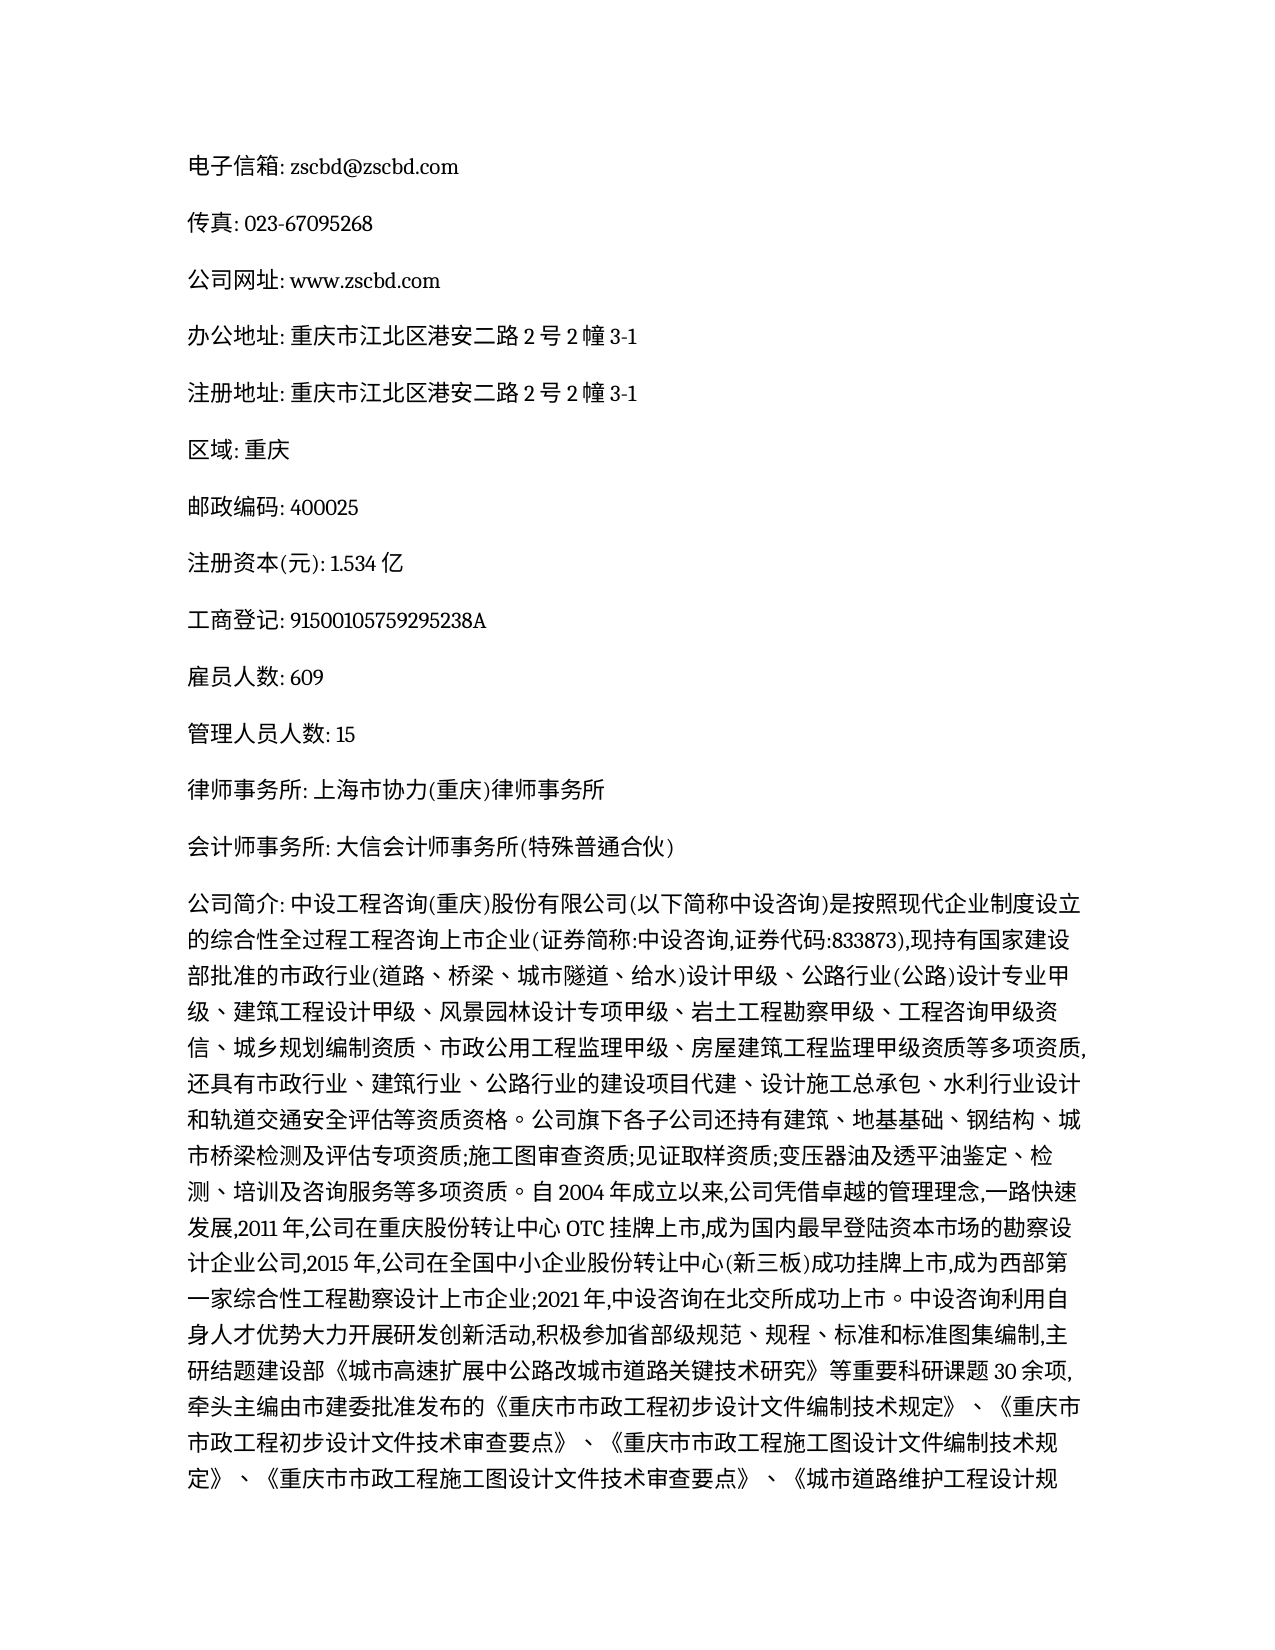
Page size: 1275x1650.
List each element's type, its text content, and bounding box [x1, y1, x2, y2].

text 注册资本(元): 1.534亿 [187, 547, 1087, 579]
text 律师事务所: 上海市协力(重庆)律师事务所 [187, 774, 1087, 806]
text 管理人员人数: 15 [187, 718, 1087, 749]
text 公司网址: www.zscbd.com [187, 263, 1087, 295]
text 办公地址: 重庆市江北区港安二路2号2幢3-1 [187, 320, 1087, 352]
text 雇员人数: 609 [187, 661, 1087, 692]
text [187, 888, 1087, 1494]
text 电子信箱: zscbd@zscbd.com [187, 150, 1087, 181]
text 邮政编码: 400025 [187, 491, 1087, 522]
text 会计师事务所: 大信会计师事务所(特殊普通合伙) [187, 831, 1087, 862]
text 工商登记: 91500105759295238A [187, 604, 1087, 635]
text 传真: 023-67095268 [187, 207, 1087, 238]
text 注册地址: 重庆市江北区港安二路2号2幢3-1 [187, 377, 1087, 408]
text 区域: 重庆 [187, 434, 1087, 465]
